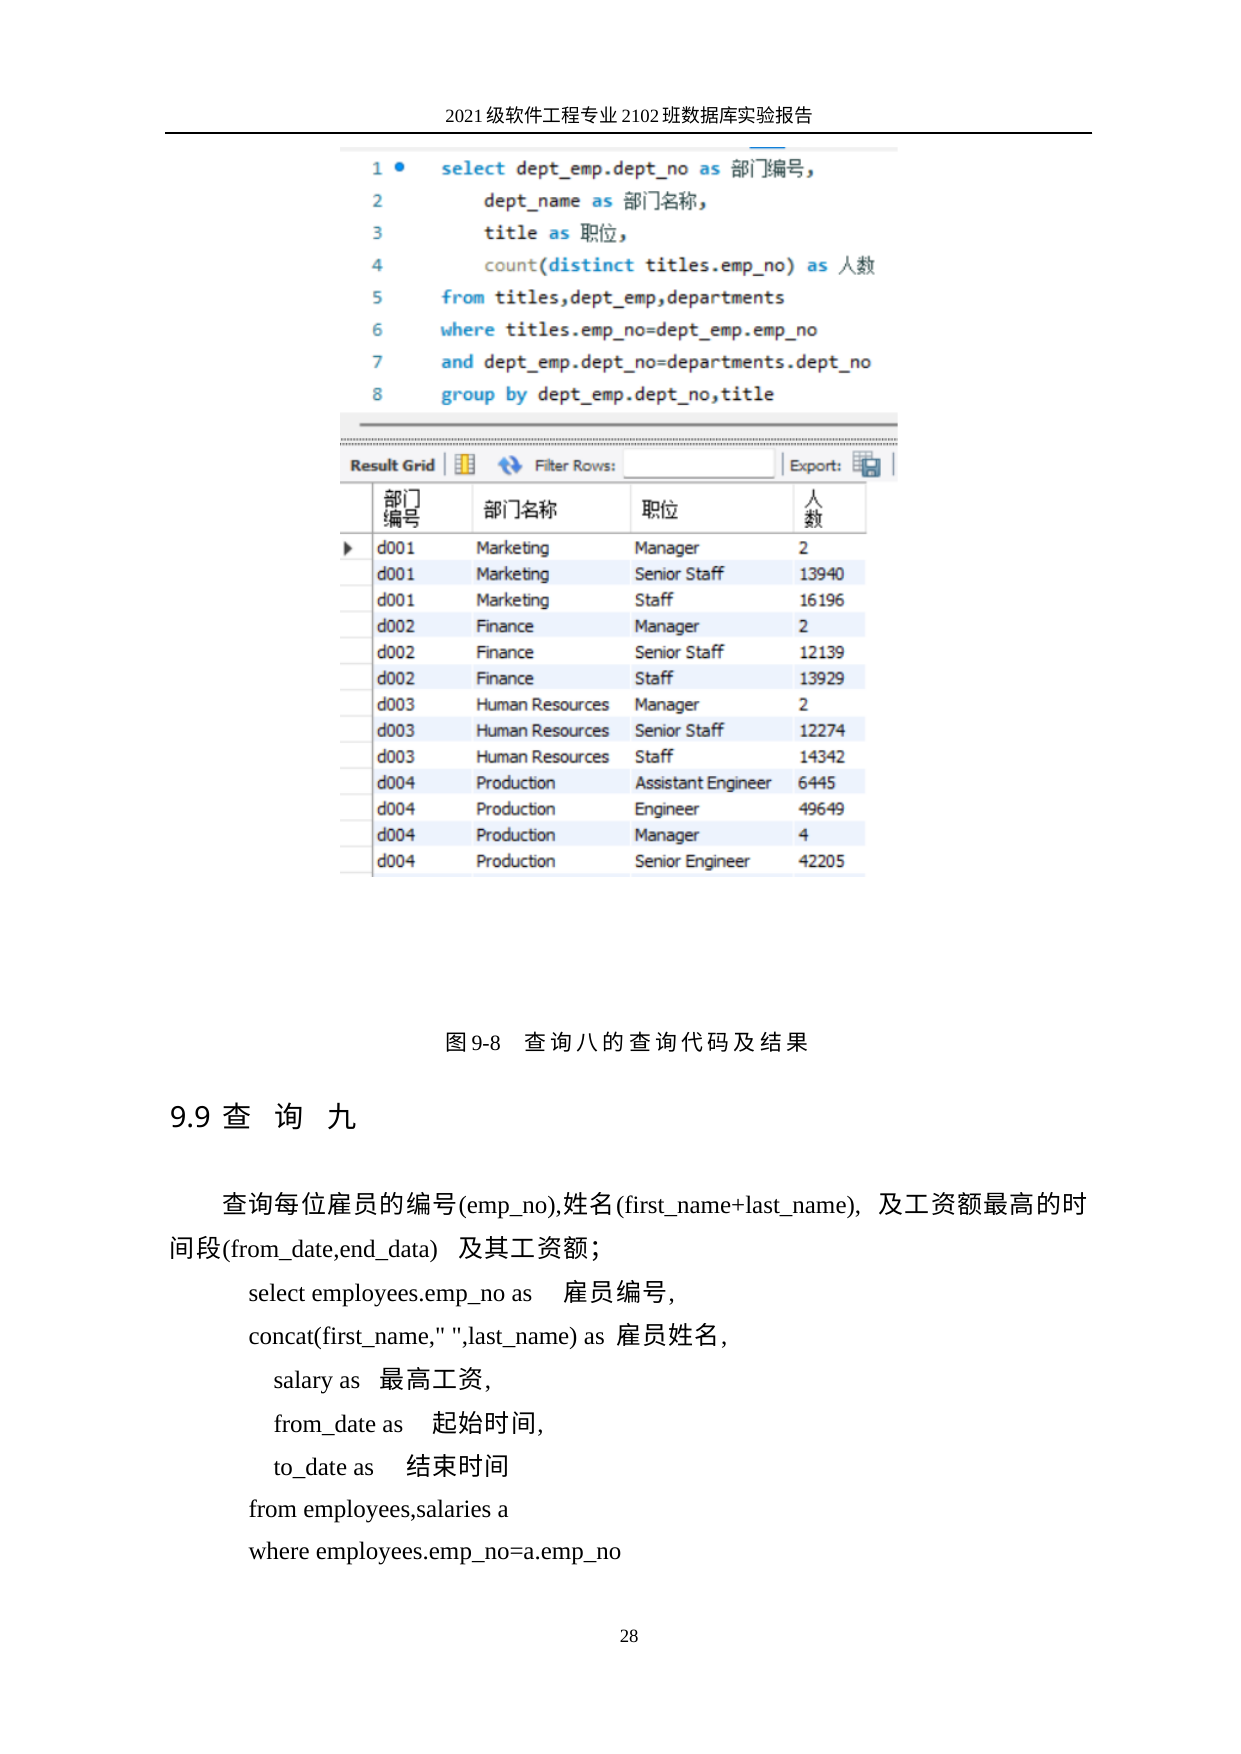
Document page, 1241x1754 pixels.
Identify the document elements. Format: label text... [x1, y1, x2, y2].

list where employees.emp_no=a.emp_no [169, 1532, 1088, 1569]
list from_date as 起始时间, [169, 1403, 1088, 1439]
list to_date as 结束时间 [169, 1447, 1088, 1483]
list concat(first_name," ",last_name) as 雇员姓名, [169, 1316, 1088, 1352]
subtitle 9.9 查询九 [169, 1078, 1088, 1151]
list select employees.emp_no as 雇员编号, [169, 1272, 1088, 1308]
list 图9-8 查询八的查询代码及结果 [169, 1023, 1088, 1059]
list salary as 最高工资, [169, 1359, 1088, 1396]
text 查询每位雇员的编号(emp_no),姓名(first_name+last_name),及工资额最高的时间段(from_date,end_data)及其工资额； [169, 1184, 1088, 1265]
list from employees,salaries a [169, 1490, 1088, 1527]
picture [340, 147, 898, 877]
